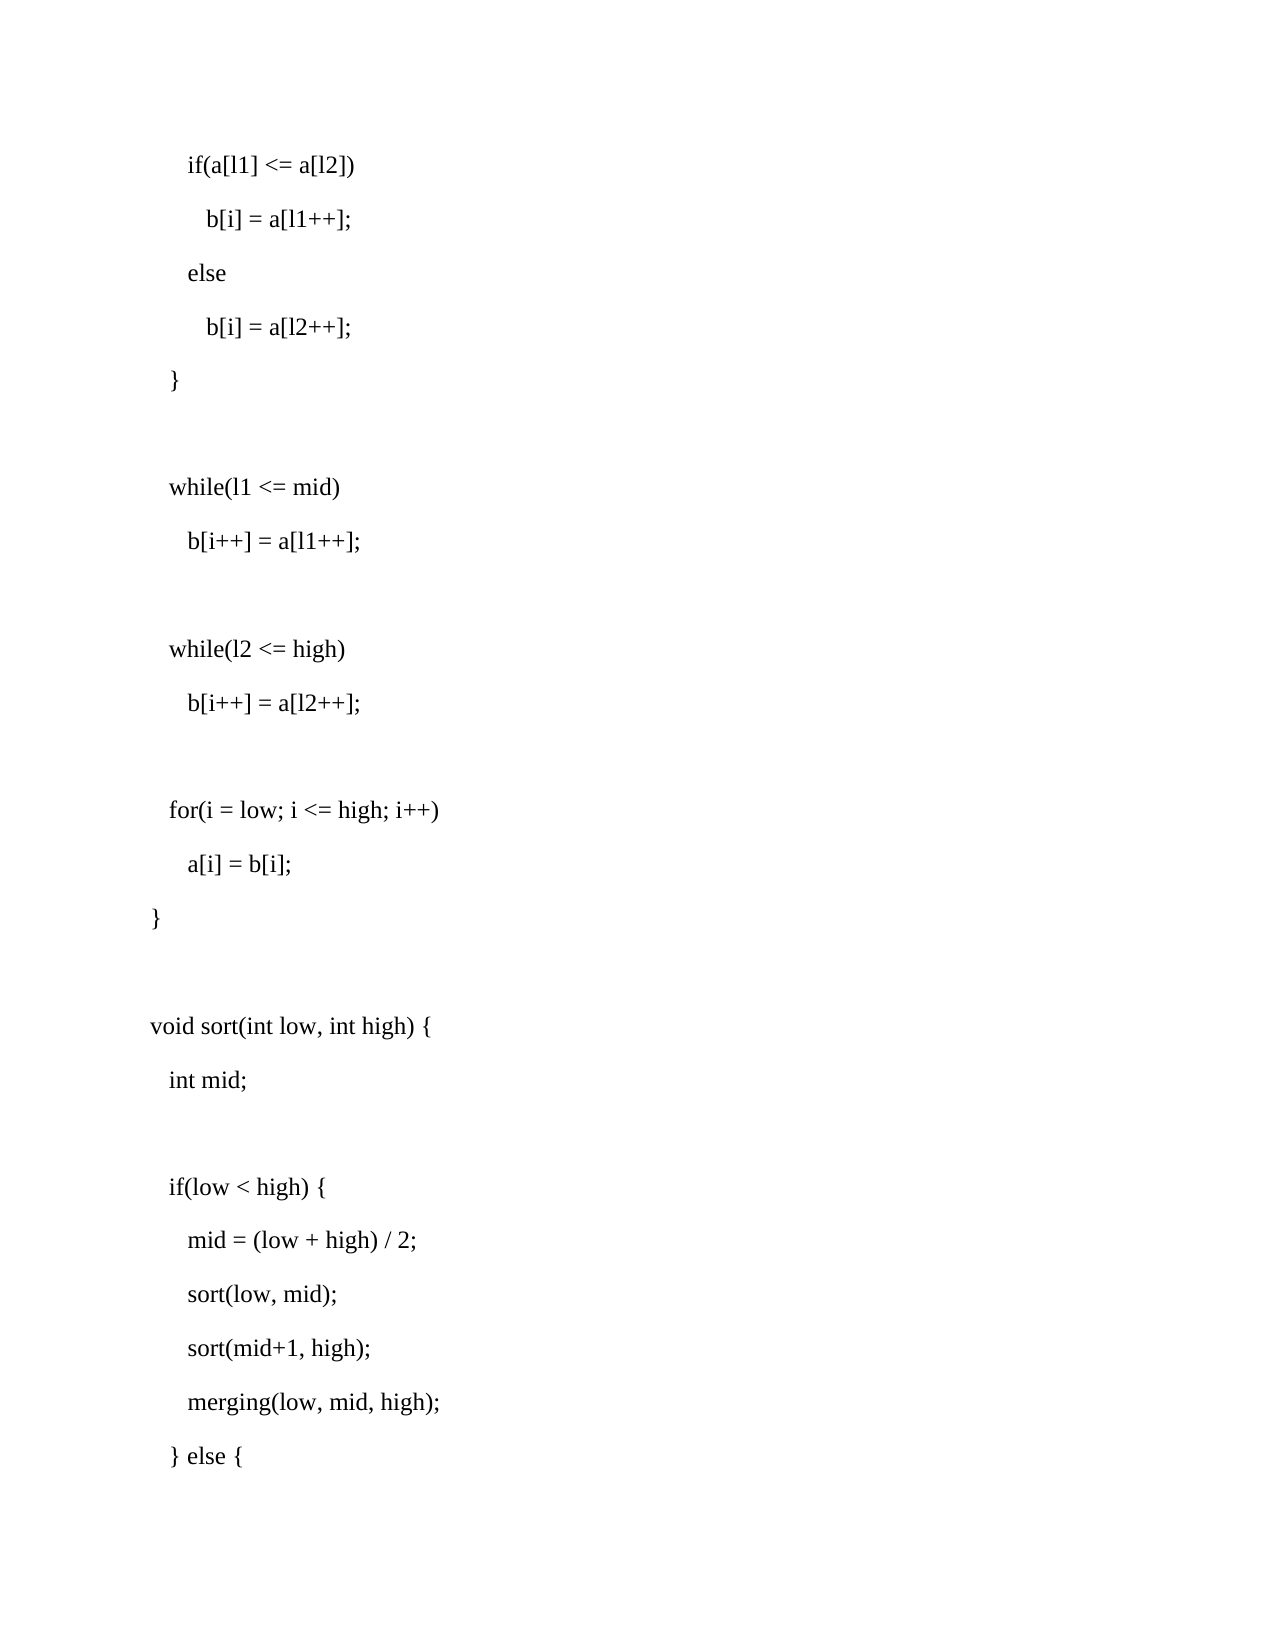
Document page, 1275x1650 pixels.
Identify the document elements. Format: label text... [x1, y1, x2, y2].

text } [150, 365, 1125, 394]
text a[i] = b[i]; [150, 849, 1125, 878]
text } [150, 903, 1125, 932]
text b[i] = a[l2++]; [150, 312, 1125, 340]
text sort(low, mid); [150, 1279, 1125, 1308]
text for(i = low; i <= high; i++) [150, 795, 1125, 824]
text } else { [150, 1441, 1125, 1469]
text else [150, 258, 1125, 286]
text mid = (low + high) / 2; [150, 1225, 1125, 1254]
text b[i] = a[l1++]; [150, 204, 1125, 233]
text while(l2 <= high) [150, 634, 1125, 663]
text b[i++] = a[l2++]; [150, 688, 1125, 716]
text b[i++] = a[l1++]; [150, 526, 1125, 555]
text void sort(int low, int high) { [150, 1011, 1125, 1039]
text int mid; [150, 1065, 1125, 1093]
text sort(mid+1, high); [150, 1333, 1125, 1362]
text if(low < high) { [150, 1172, 1125, 1200]
text if(a[l1] <= a[l2]) [150, 150, 1125, 179]
text merging(low, mid, high); [150, 1387, 1125, 1416]
text while(l1 <= mid) [150, 472, 1125, 501]
